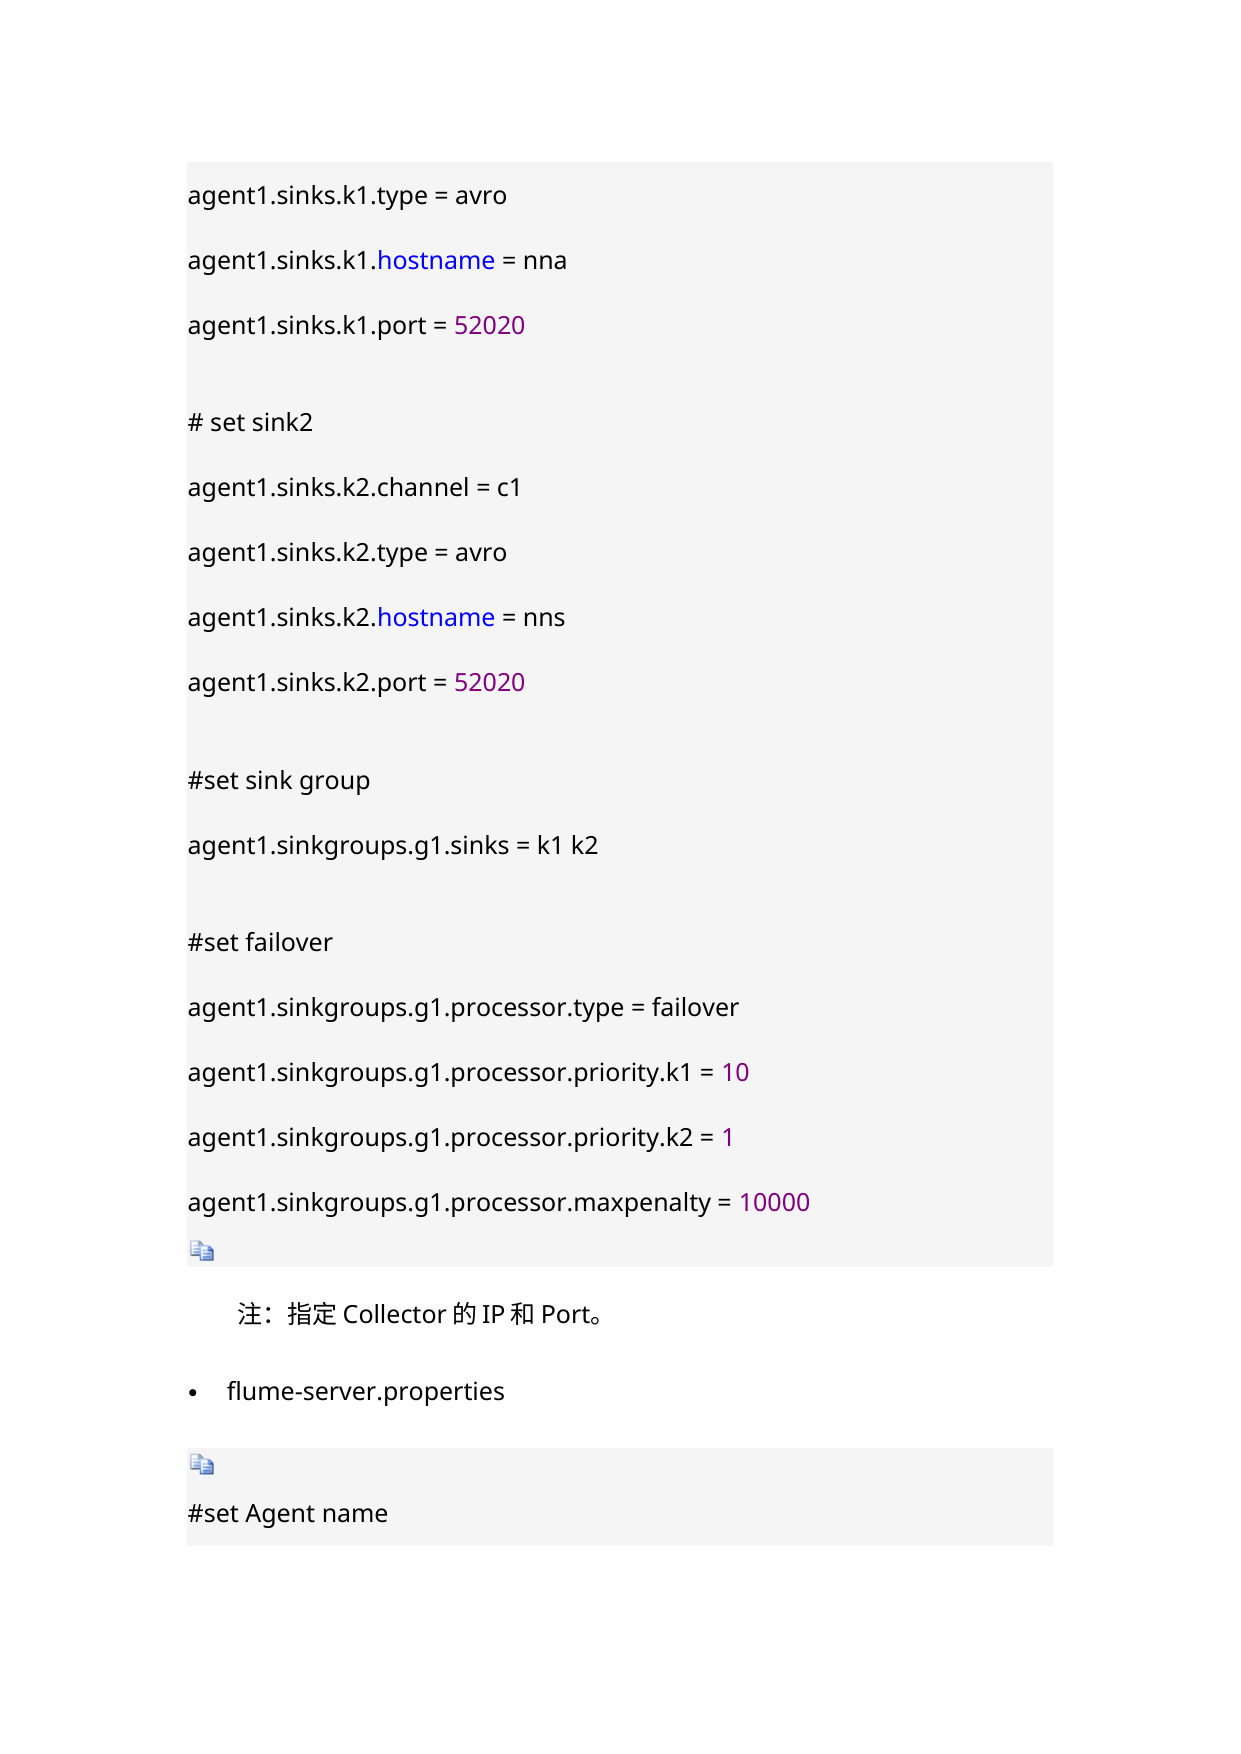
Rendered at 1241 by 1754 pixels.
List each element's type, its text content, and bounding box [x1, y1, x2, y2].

text #set failover [187, 909, 1053, 974]
picture [187, 1448, 219, 1480]
text agent1.sinks.k2.type = avro [187, 519, 1053, 584]
text agent1.sinks.k2.port = 52020 [187, 649, 1053, 714]
text agent1.sinks.k1.type = avro [187, 162, 1053, 227]
text 注：指定Collector的IP和Port。 [187, 1280, 1053, 1345]
list flume-server.properties [189, 1358, 1053, 1423]
text agent1.sinkgroups.g1.processor.priority.k2 = 1 [187, 1104, 1053, 1169]
text agent1.sinks.k1.port = 52020 [187, 292, 1053, 357]
text agent1.sinks.k2.channel = c1 [187, 454, 1053, 519]
text agent1.sinkgroups.g1.processor.maxpenalty = 10000 [187, 1169, 1053, 1234]
text # set sink2 [187, 389, 1053, 454]
text #set sink group [187, 747, 1053, 812]
text agent1.sinkgroups.g1.processor.priority.k1 = 10 [187, 1039, 1053, 1104]
text agent1.sinks.k2.hostname = nns [187, 584, 1053, 649]
picture [187, 1234, 219, 1266]
text agent1.sinkgroups.g1.sinks = k1 k2 [187, 812, 1053, 877]
text agent1.sinkgroups.g1.processor.type = failover [187, 974, 1053, 1039]
text #set Agent name [187, 1481, 1053, 1546]
text agent1.sinks.k1.hostname = nna [187, 227, 1053, 292]
